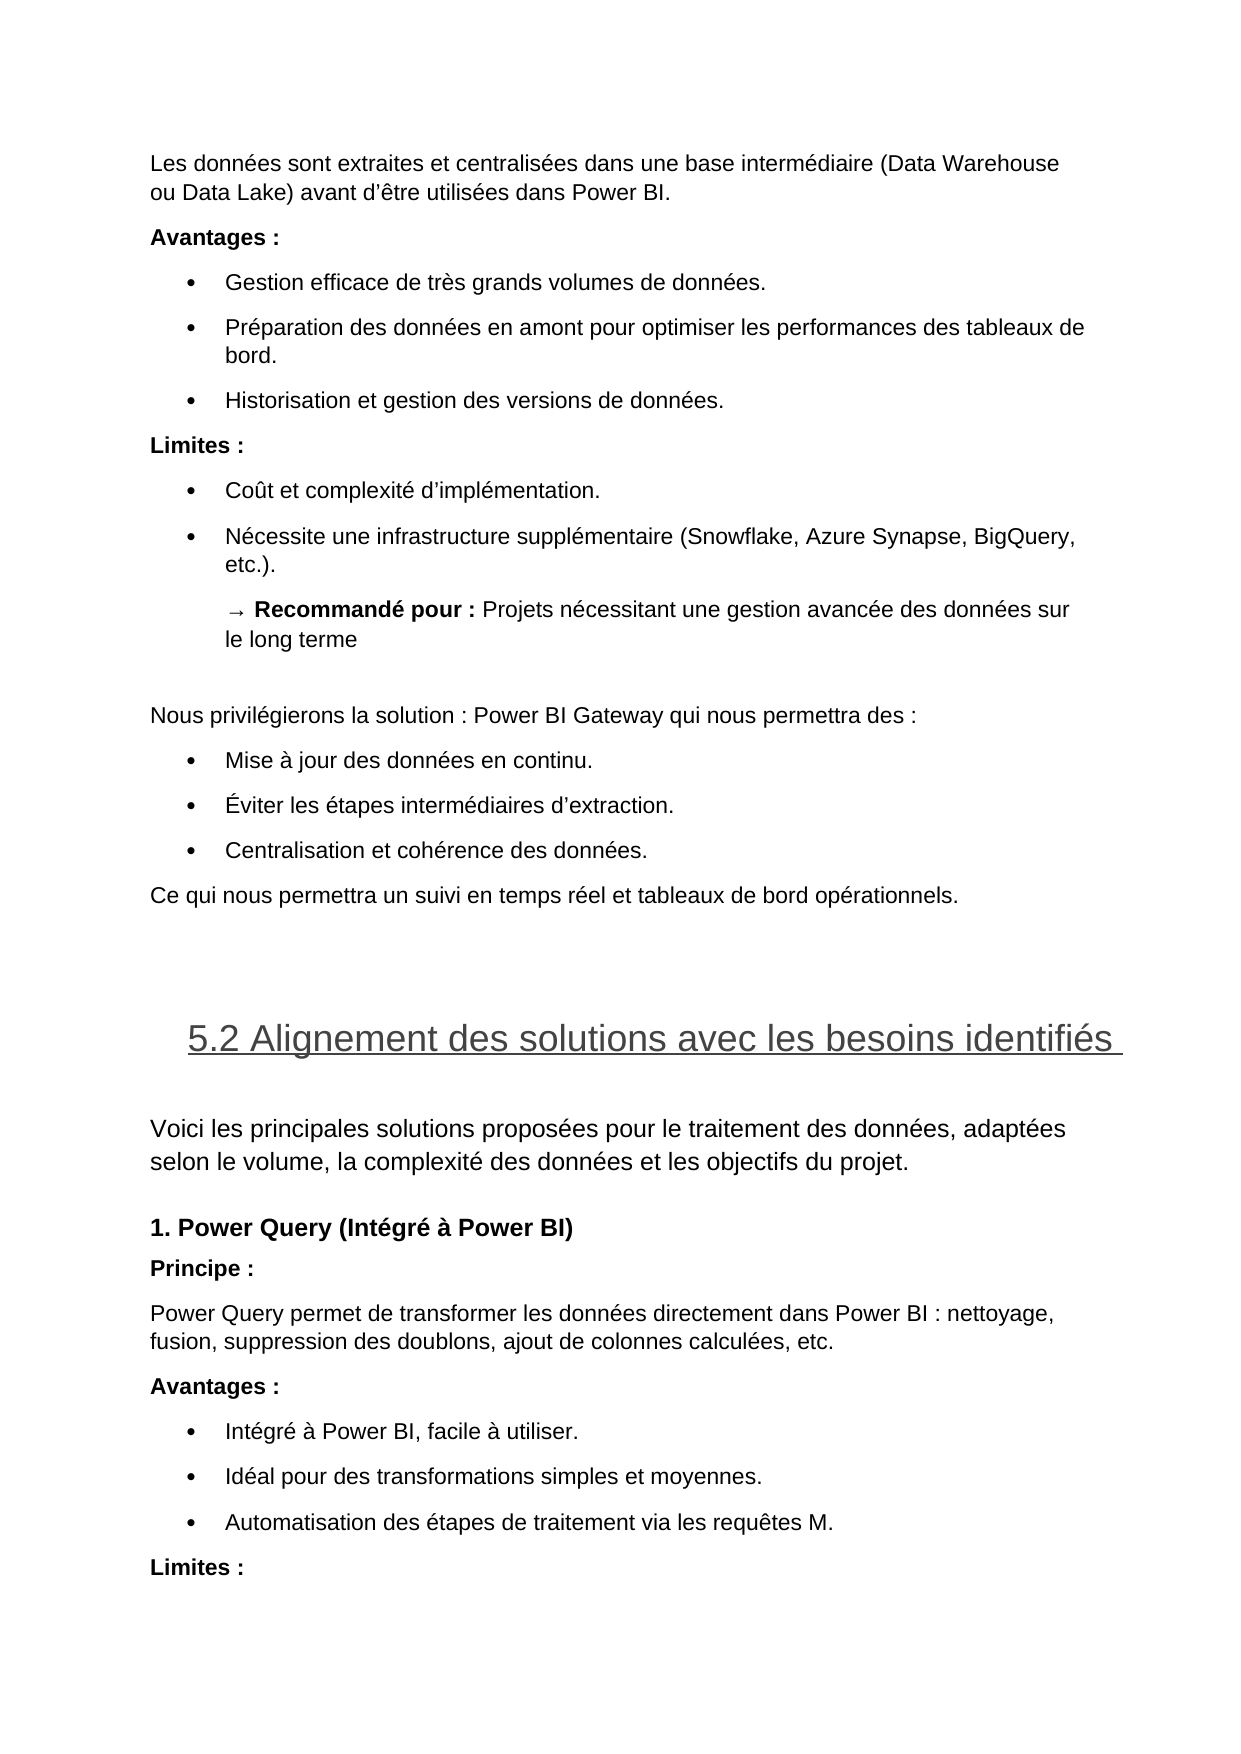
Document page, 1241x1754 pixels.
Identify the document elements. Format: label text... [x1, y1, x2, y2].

text Limites : [150, 432, 1090, 459]
list Coût et complexité d’implémentation. [187, 477, 1090, 504]
text Avantages : [150, 223, 1090, 250]
list Préparation des données en amont pour optimiser les performances des tableaux de bord. [187, 314, 1090, 368]
text Principe : [150, 1254, 1090, 1281]
list Intégré à Power BI, facile à utiliser. [187, 1418, 1090, 1444]
list Nécessite une infrastructure supplémentaire (Snowflake, Azure Synapse, BigQuery, etc.). [187, 523, 1090, 577]
list Automatisation des étapes de traitement via les requêtes M. [187, 1508, 1090, 1535]
list Historisation et gestion des versions de données. [187, 387, 1090, 414]
list Mise à jour des données en continu. [187, 747, 1090, 773]
text → Recommandé pour : Projets nécessitant une gestion avancée des données sur le long terme [225, 596, 1090, 653]
subtitle Voici les principales solutions proposées pour le traitement des données, adaptées selon le volume, la complexité des données et les objectifs du projet. [150, 1114, 1090, 1176]
subtitle 1. Power Query (Intégré à Power BI) [150, 1213, 1090, 1242]
text Avantages : [150, 1373, 1090, 1399]
text Les données sont extraites et centralisées dans une base intermédiaire (Data Warehouse ou Data Lake) avant d’être utilisées dans Power BI. [150, 150, 1090, 205]
text Ce qui nous permettra un suivi en temps réel et tableaux de bord opérationnels. [150, 882, 1090, 908]
subtitle 5.2 Alignement des solutions avec les besoins identifiés [187, 1016, 1139, 1059]
list Gestion efficace de très grands volumes de données. [187, 269, 1090, 295]
text Nous privilégierons la solution : Power BI Gateway qui nous permettra des : [150, 702, 1090, 728]
list Éviter les étapes intermédiaires d’extraction. [187, 792, 1090, 818]
text Power Query permet de transformer les données directement dans Power BI : nettoyage, fusion, suppression des doublons, ajout de colonnes calculées, etc. [150, 1299, 1090, 1354]
text Limites : [150, 1553, 1090, 1580]
list Idéal pour des transformations simples et moyennes. [187, 1463, 1090, 1490]
list Centralisation et cohérence des données. [187, 837, 1090, 863]
